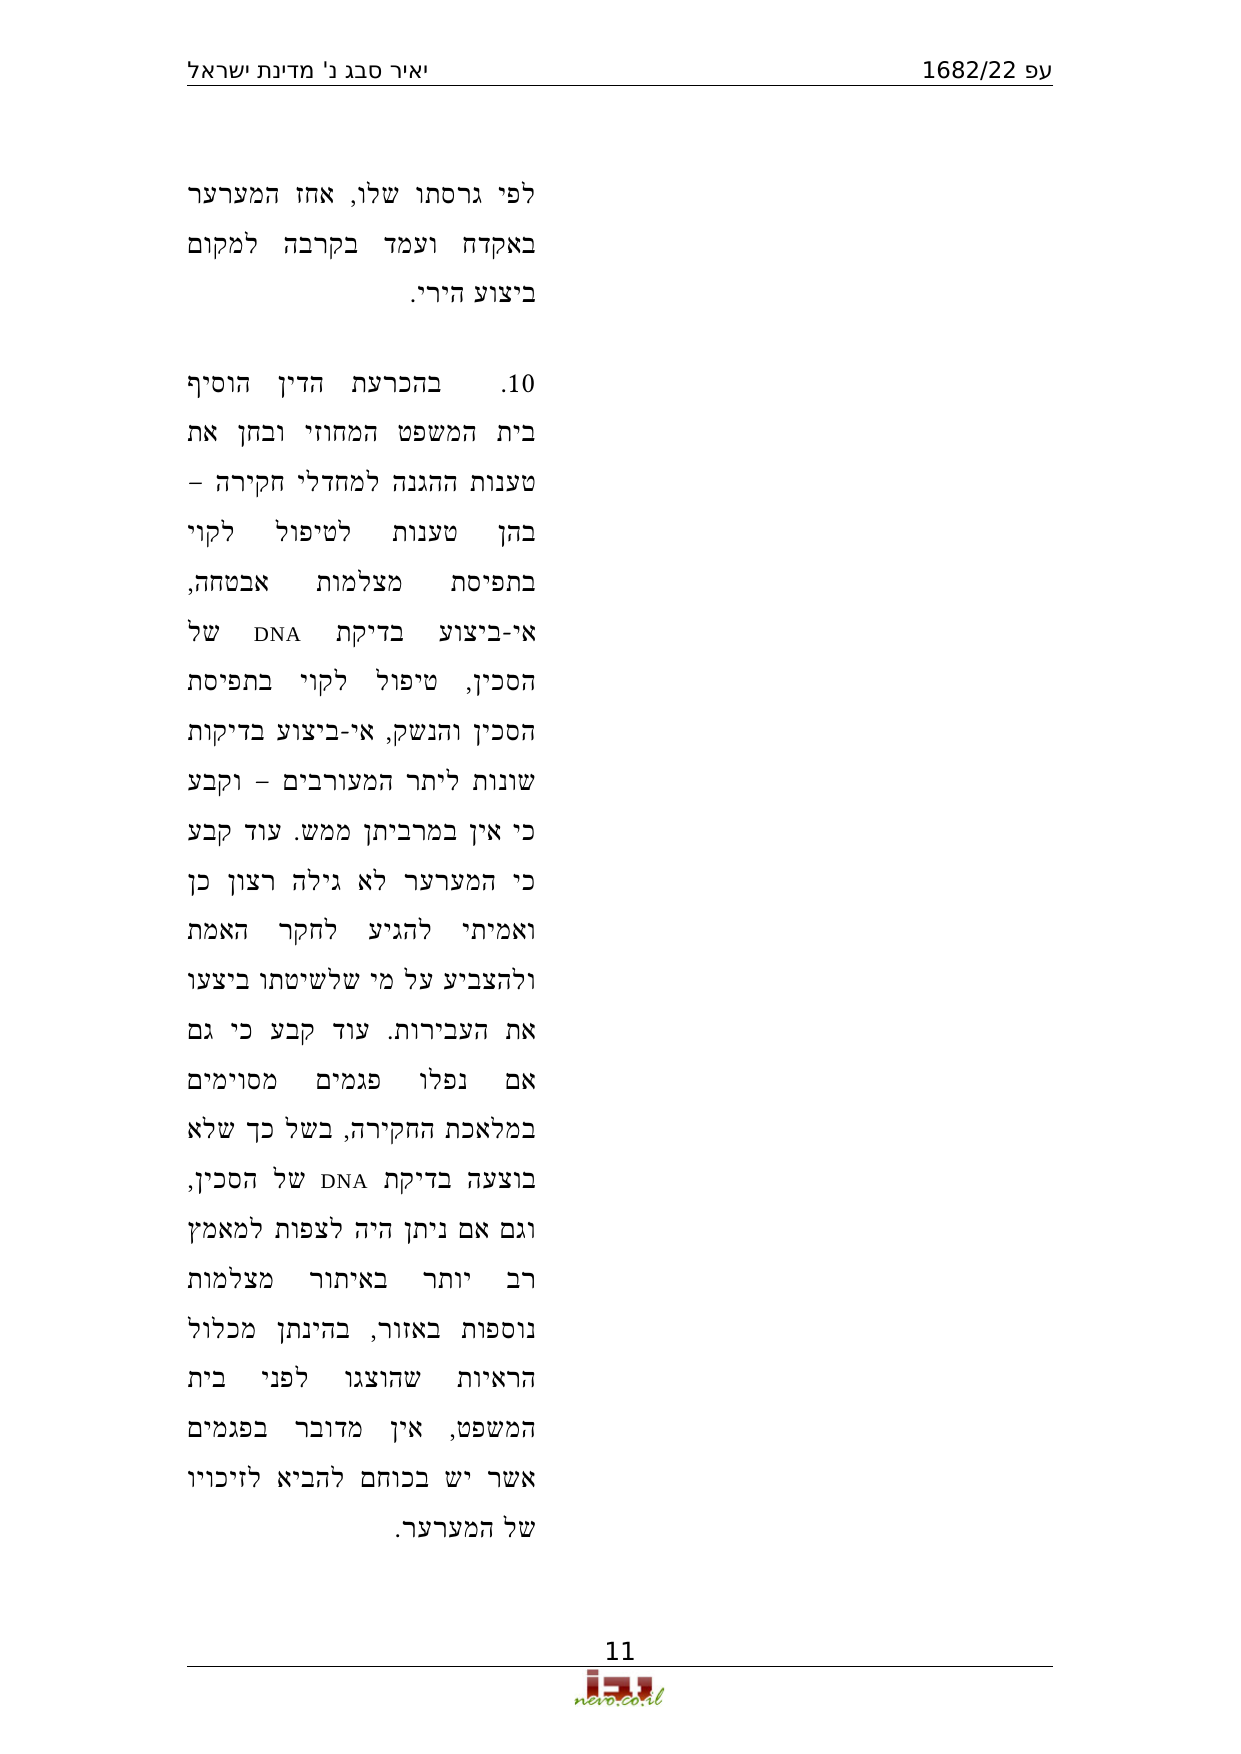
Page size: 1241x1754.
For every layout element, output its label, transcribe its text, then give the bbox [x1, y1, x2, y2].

picture [574, 1669, 666, 1707]
list בהכרעת הדין הוסיף בית המשפט המחוזי ובחן את טענות ההגנה למחדלי חקירה – בהן טענות לטיפול לקוי בתפיסת מצלמות אבטחה, אי-ביצוע בדיקת DNA של הסכין, טיפול לקוי בתפיסת הסכין והנשק, אי-ביצוע בדיקות שונות ליתר המעורבים – וקבע כי אין במרביתן ממש. עוד קבע כי המערער לא גילה רצון כן ואמיתי להגיע לחקר האמת ולהצביע על מי שלשיטתו ביצעו את העבירות. עוד קבע כי גם אם נפלו פגמים מסוימים במלאכת החקירה, בשל כך שלא בוצעה בדיקת DNA של הסכין, וגם אם ניתן היה לצפות למאמץ רב יותר באיתור מצלמות נוספות באזור, בהינתן מכלול הראיות שהוצגו לפני בית המשפט, אין מדובר בפגמים אשר יש בכוחם להביא לזיכויו של המערער. [187, 366, 536, 1544]
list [187, 177, 536, 310]
